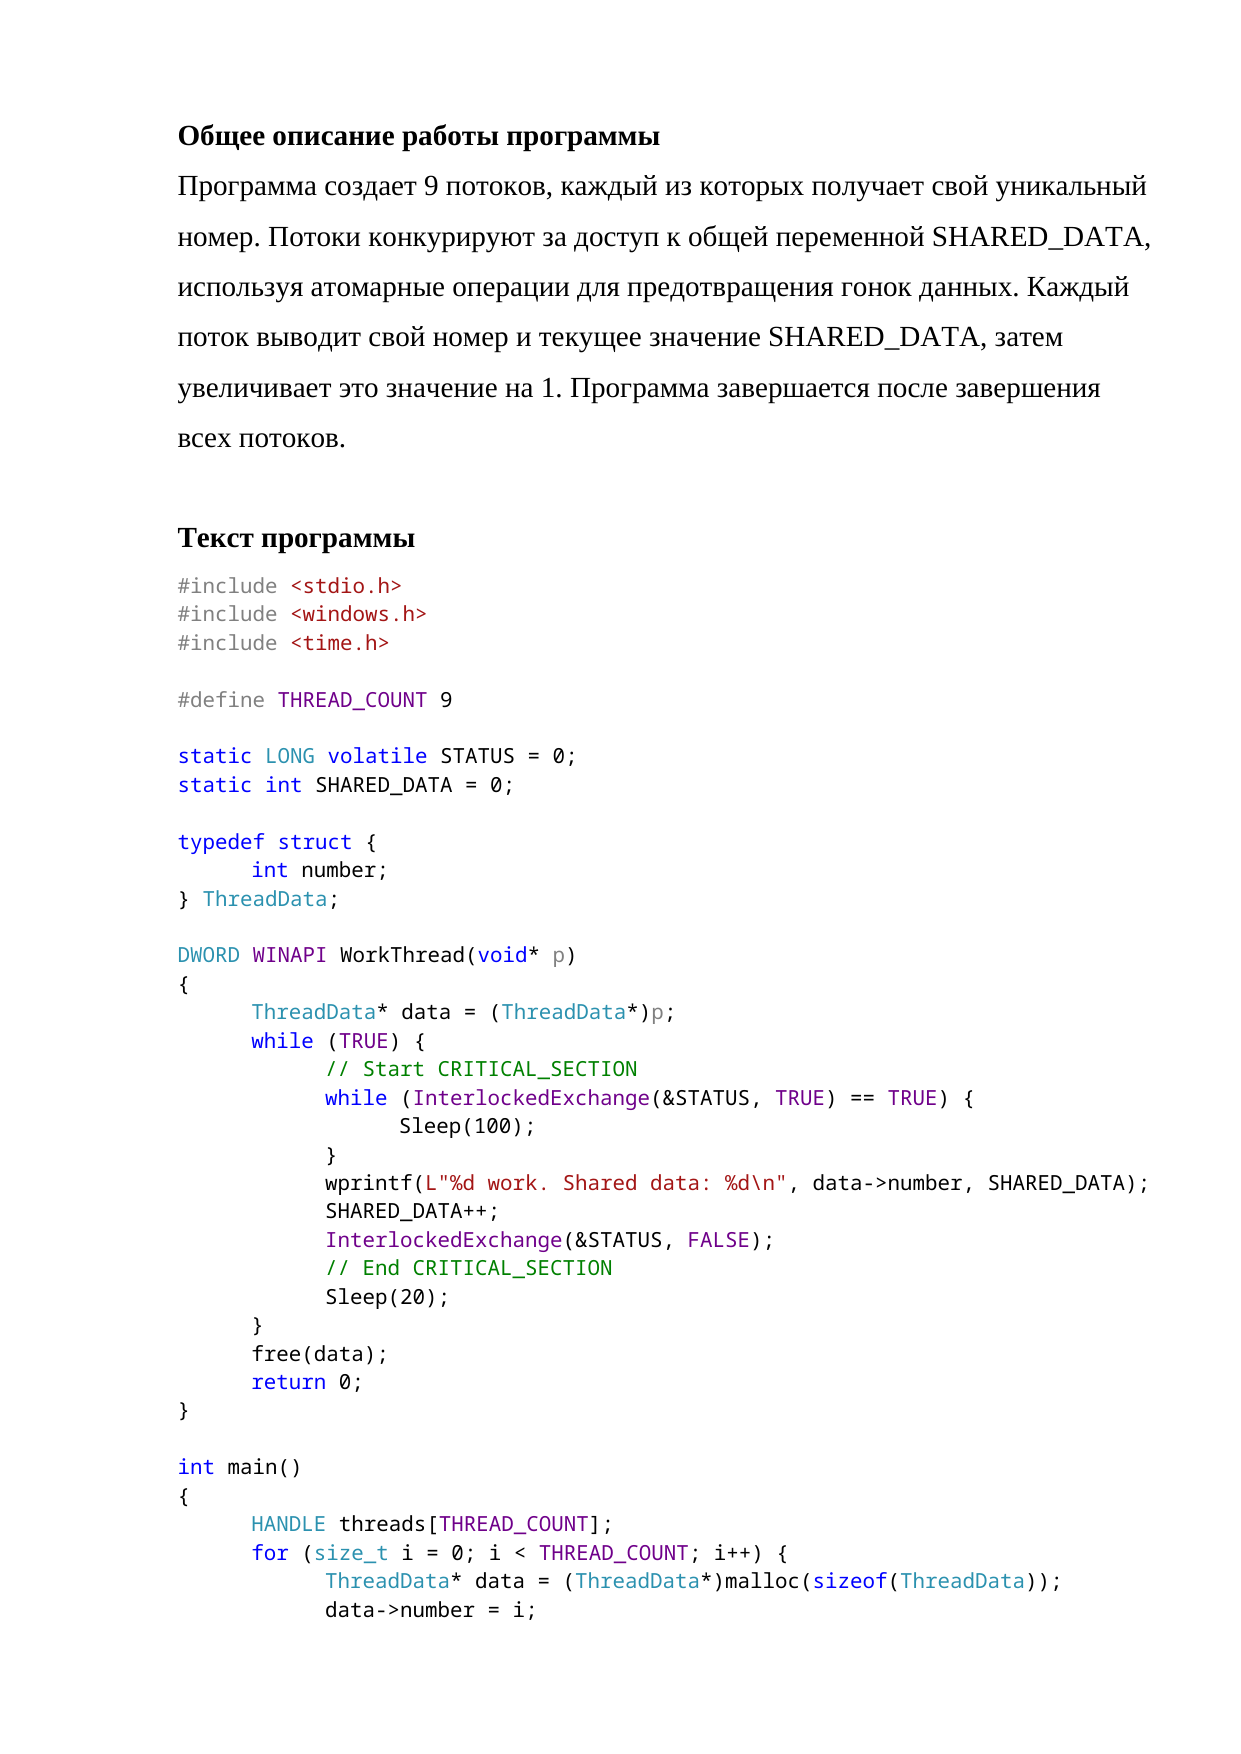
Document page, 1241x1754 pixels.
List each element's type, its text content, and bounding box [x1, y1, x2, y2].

text Общее описание работы программы [177, 118, 1152, 152]
text // Start CRITICAL_SECTION [177, 1054, 1152, 1083]
text while (InterlockedExchange(&STATUS, TRUE) == TRUE) { [177, 1083, 1152, 1111]
text return 0; [177, 1367, 1152, 1396]
text static int SHARED_DATA = 0; [177, 770, 1152, 798]
text ThreadData* data = (ThreadData*)p; [177, 997, 1152, 1026]
text Программа создает 9 потоков, каждый из которых получает свой уникальный номер. Потоки конкурируют за доступ к общей переменной SHARED_DATA, используя атомарные операции для предотвращения гонок данных. Каждый поток выводит свой номер и текущее значение SHARED_DATA, затем увеличивает это значение на 1. Программа завершается после завершения всех потоков. [177, 168, 1152, 453]
text } [177, 1140, 1152, 1168]
text data->number = i; [177, 1595, 1152, 1623]
text // End CRITICAL_SECTION [177, 1253, 1152, 1282]
text } ThreadData; [177, 884, 1152, 912]
text Sleep(100); [177, 1111, 1152, 1140]
text #include <stdio.h> [177, 571, 1152, 599]
text { [177, 1481, 1152, 1509]
text free(data); [177, 1339, 1152, 1367]
text SHARED_DATA++; [177, 1197, 1152, 1225]
text } [177, 1310, 1152, 1339]
text static LONG volatile STATUS = 0; [177, 742, 1152, 770]
text { [177, 969, 1152, 997]
text while (TRUE) { [177, 1026, 1152, 1054]
text wprintf(L"%d work. Shared data: %d\n", data->number, SHARED_DATA); [177, 1168, 1152, 1197]
text typedef struct { [177, 827, 1152, 855]
text int main() [177, 1452, 1152, 1481]
text for (size_t i = 0; i < THREAD_COUNT; i++) { [177, 1538, 1152, 1566]
text } [177, 1396, 1152, 1424]
text int number; [177, 855, 1152, 884]
text HANDLE threads[THREAD_COUNT]; [177, 1509, 1152, 1538]
text ThreadData* data = (ThreadData*)malloc(sizeof(ThreadData)); [177, 1566, 1152, 1595]
text #define THREAD_COUNT 9 [177, 685, 1152, 713]
text Текст программы [177, 521, 1152, 554]
text #include <windows.h> [177, 599, 1152, 628]
text #include <time.h> [177, 628, 1152, 656]
text Sleep(20); [177, 1282, 1152, 1310]
text DWORD WINAPI WorkThread(void* p) [177, 941, 1152, 969]
text InterlockedExchange(&STATUS, FALSE); [177, 1225, 1152, 1253]
